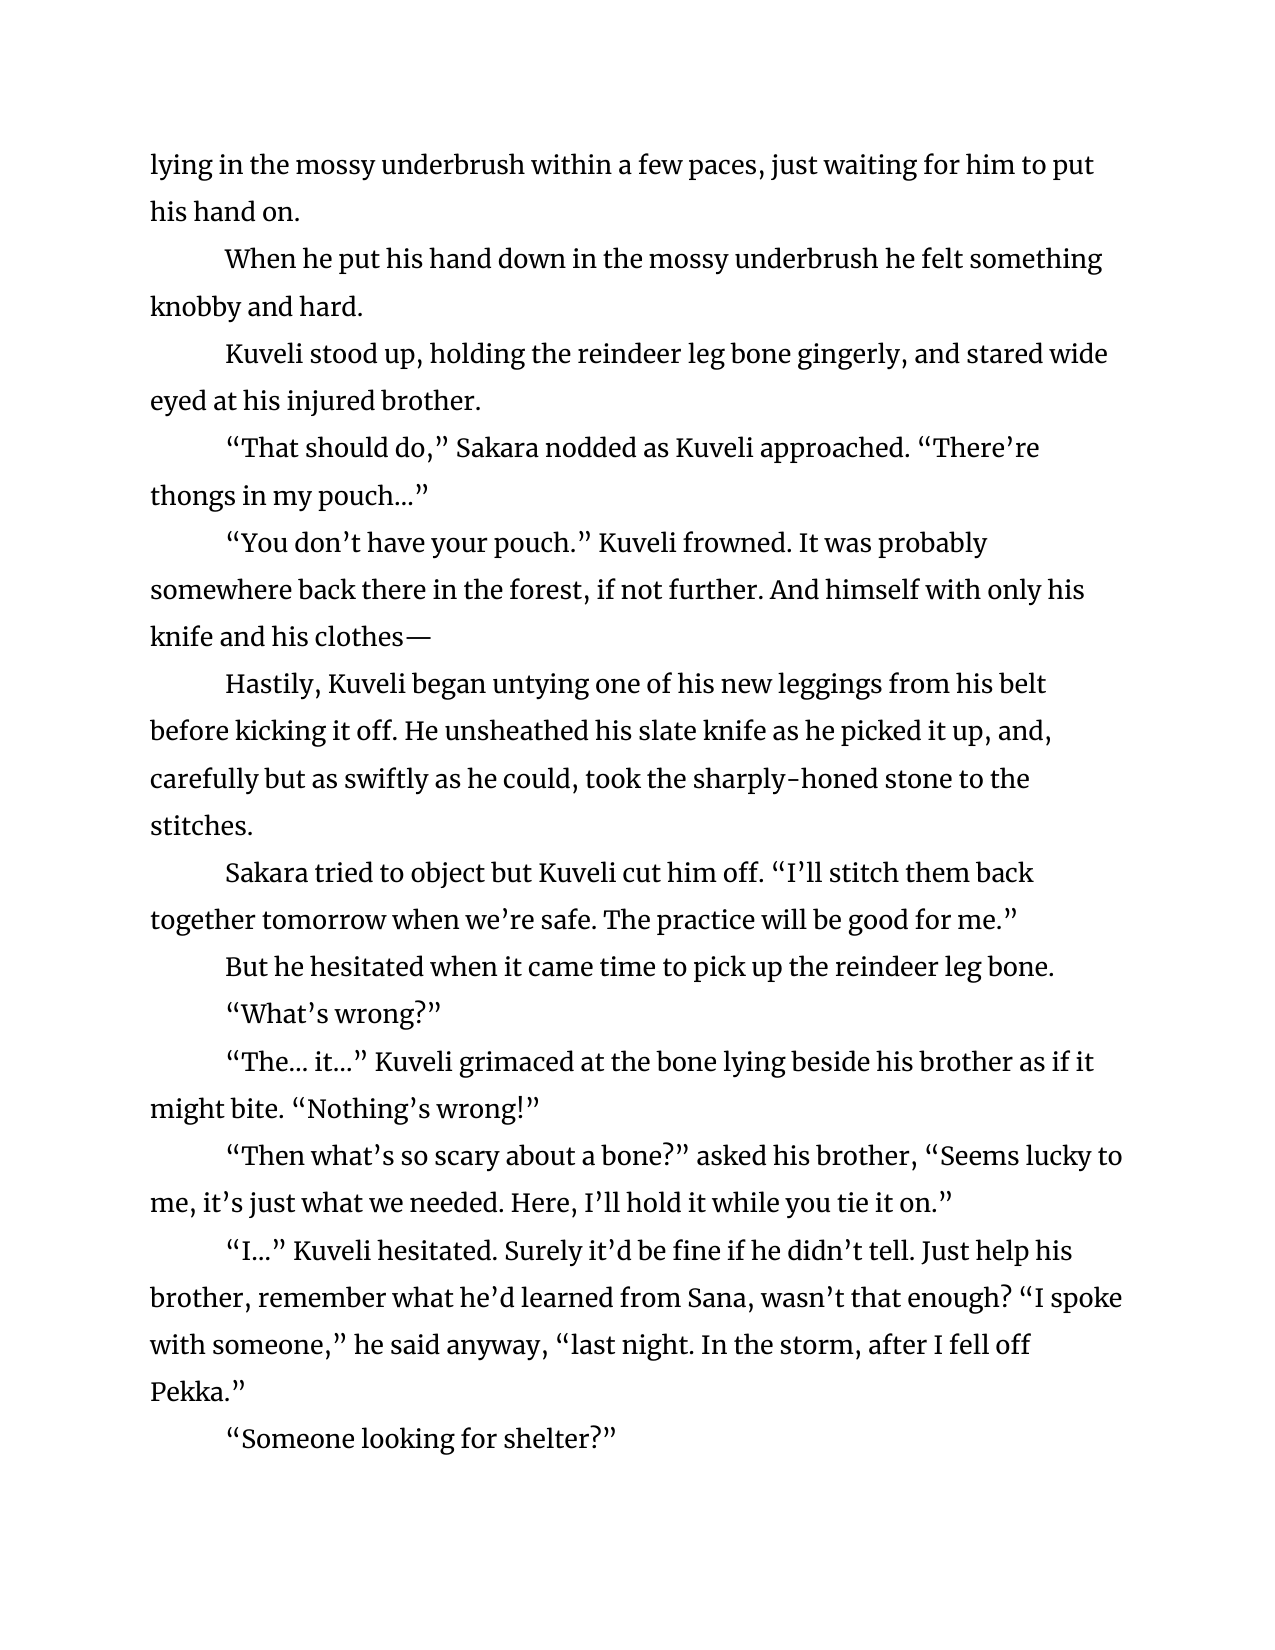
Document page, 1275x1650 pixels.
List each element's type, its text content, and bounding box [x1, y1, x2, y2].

text “The… it…” Kuveli grimaced at the bone lying beside his brother as if it might bite. “Nothing’s wrong!” [150, 1047, 1125, 1125]
text Kuveli stood up, holding the reindeer leg bone gingerly, and stared wide eyed at his injured brother. [150, 339, 1125, 417]
text Sakara tried to object but Kuveli cut him off. “I’ll stitch them back together tomorrow when we’re safe. The practice will be good for me.” [150, 858, 1125, 936]
text “Someone looking for shelter?” [150, 1424, 1125, 1456]
text “I…” Kuveli hesitated. Surely it’d be fine if he didn’t tell. Just help his brother, remember what he’d learned from Sana, wasn’t that enough? “I spoke with someone,” he said anyway, “last night. In the storm, after I fell off Pekka.” [150, 1235, 1125, 1408]
text Hastily, Kuveli began untying one of his new leggings from his belt before kicking it off. He unsheathed his slate knife as he picked it up, and, carefully but as swiftly as he could, took the sharply-honed stone to the stitches. [150, 669, 1125, 842]
text “What’s wrong?” [150, 999, 1125, 1031]
text But he hesitated when it came time to pick up the reindeer leg bone. [150, 952, 1125, 984]
text “You don’t have your pouch.” Kuveli frowned. It was probably somewhere back there in the forest, if not further. And himself with only his knife and his clothes— [150, 527, 1125, 653]
text “Then what’s so scary about a bone?” asked his brother, “Seems lucky to me, it’s just what we needed. Here, I’ll hold it while you tie it on.” [150, 1141, 1125, 1219]
text “That should do,” Sakara nodded as Kuveli approached. “There’re thongs in my pouch…” [150, 433, 1125, 512]
text When he put his hand down in the mossy underbrush he felt something knobby and hard. [150, 244, 1125, 323]
